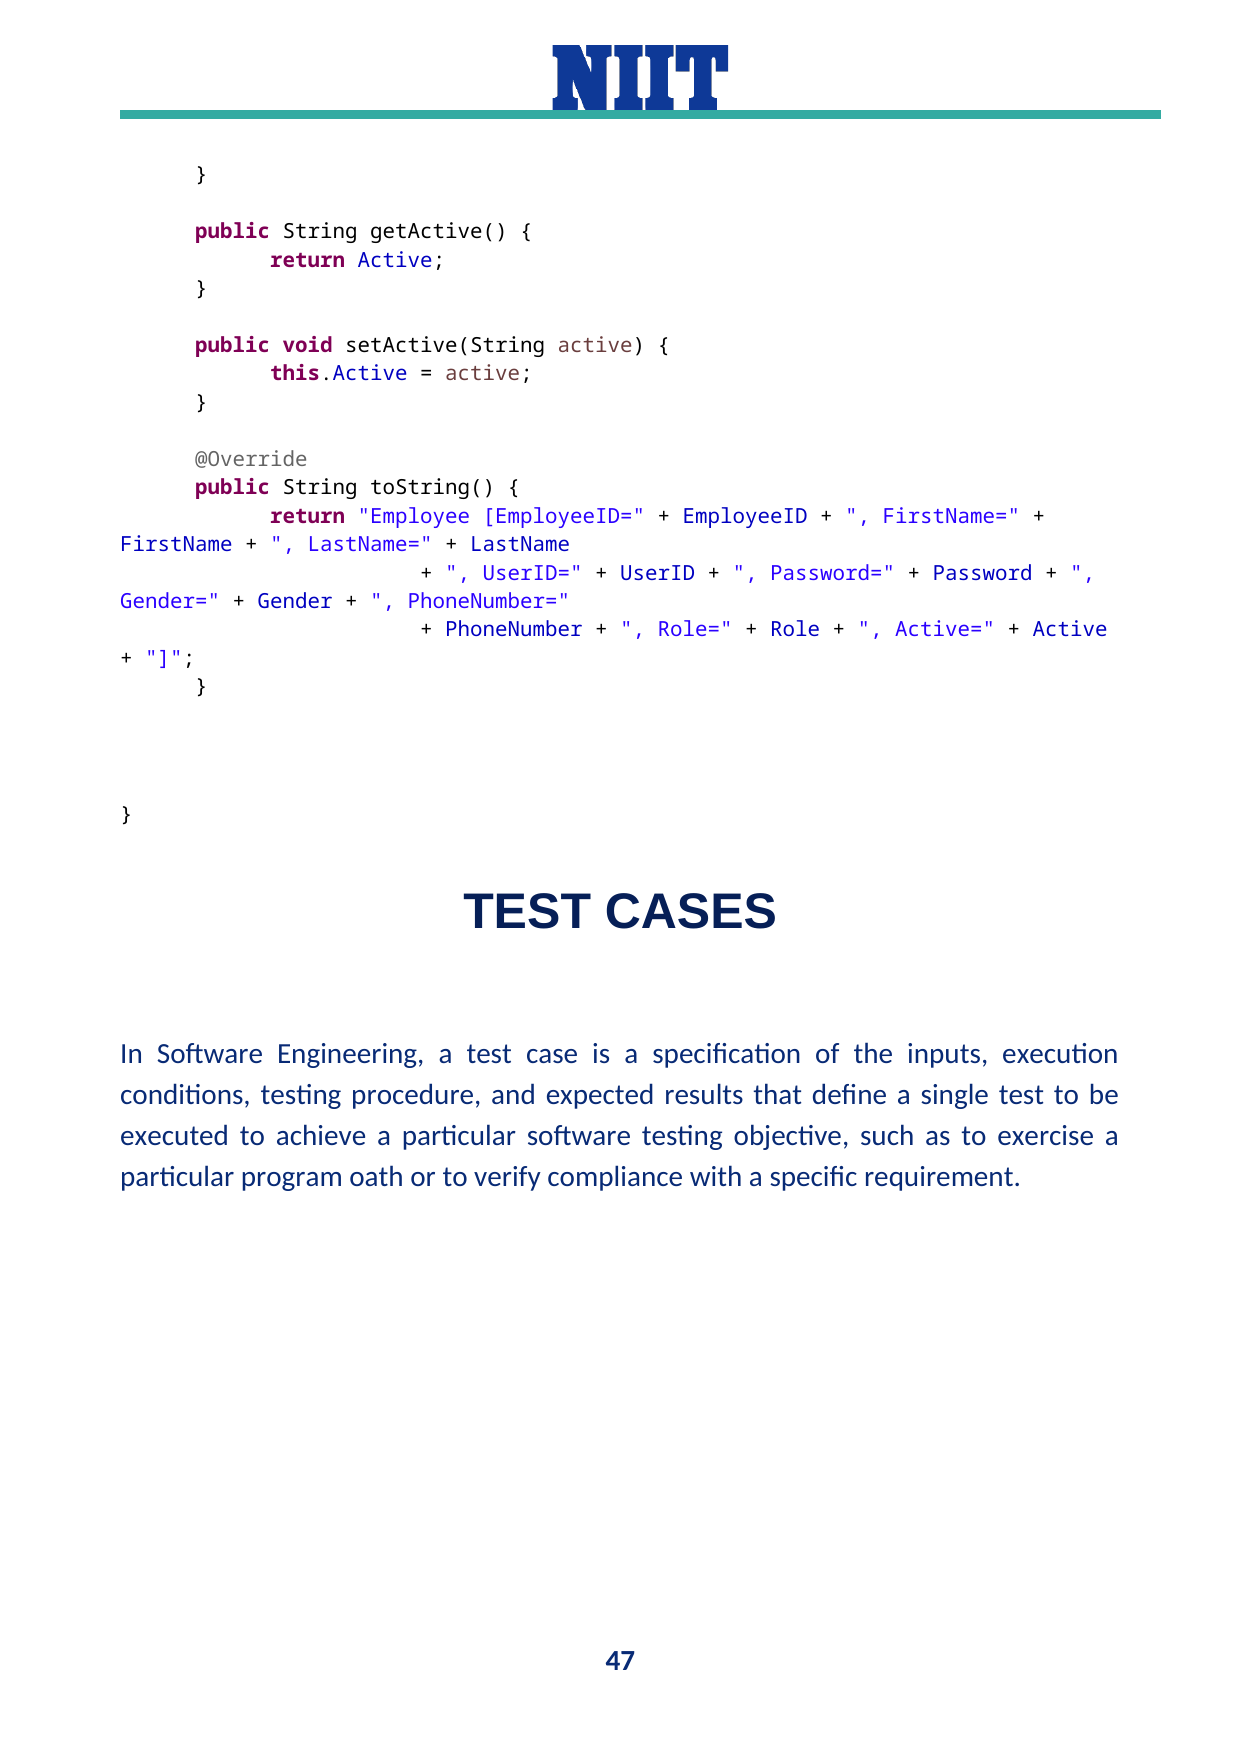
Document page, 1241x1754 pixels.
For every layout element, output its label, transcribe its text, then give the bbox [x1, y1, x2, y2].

text + ", UserID=" + UserID + ", Password=" + Password + ", Gender=" + Gender + ", PhoneNumber=" [120, 558, 1120, 614]
text + PhoneNumber + ", Role=" + Role + ", Active=" + Active + "]"; [120, 614, 1120, 671]
text @Override [120, 444, 1120, 472]
text In Software Engineering, a test case is a specification of the inputs, execution conditions, testing procedure, and expected results that define a single test to be executed to achieve a particular software testing objective, such as to exercise a particular program oath or to verify compliance with a specific requirement. [120, 1036, 1120, 1194]
text return "Employee [EmployeeID=" + EmployeeID + ", FirstName=" + FirstName + ", LastName=" + LastName [120, 501, 1120, 558]
text return Active; [120, 245, 1120, 273]
text public String toString() { [120, 472, 1120, 501]
picture [552, 45, 729, 110]
text public String getActive() { [120, 216, 1120, 245]
text public void setActive(String active) { [120, 330, 1120, 358]
text } [120, 159, 1120, 188]
text } [120, 799, 1120, 828]
text } [120, 671, 1120, 700]
text } [120, 273, 1120, 302]
subtitle TEST CASES [120, 881, 1120, 939]
text } [120, 387, 1120, 415]
text this.Active = active; [120, 358, 1120, 387]
